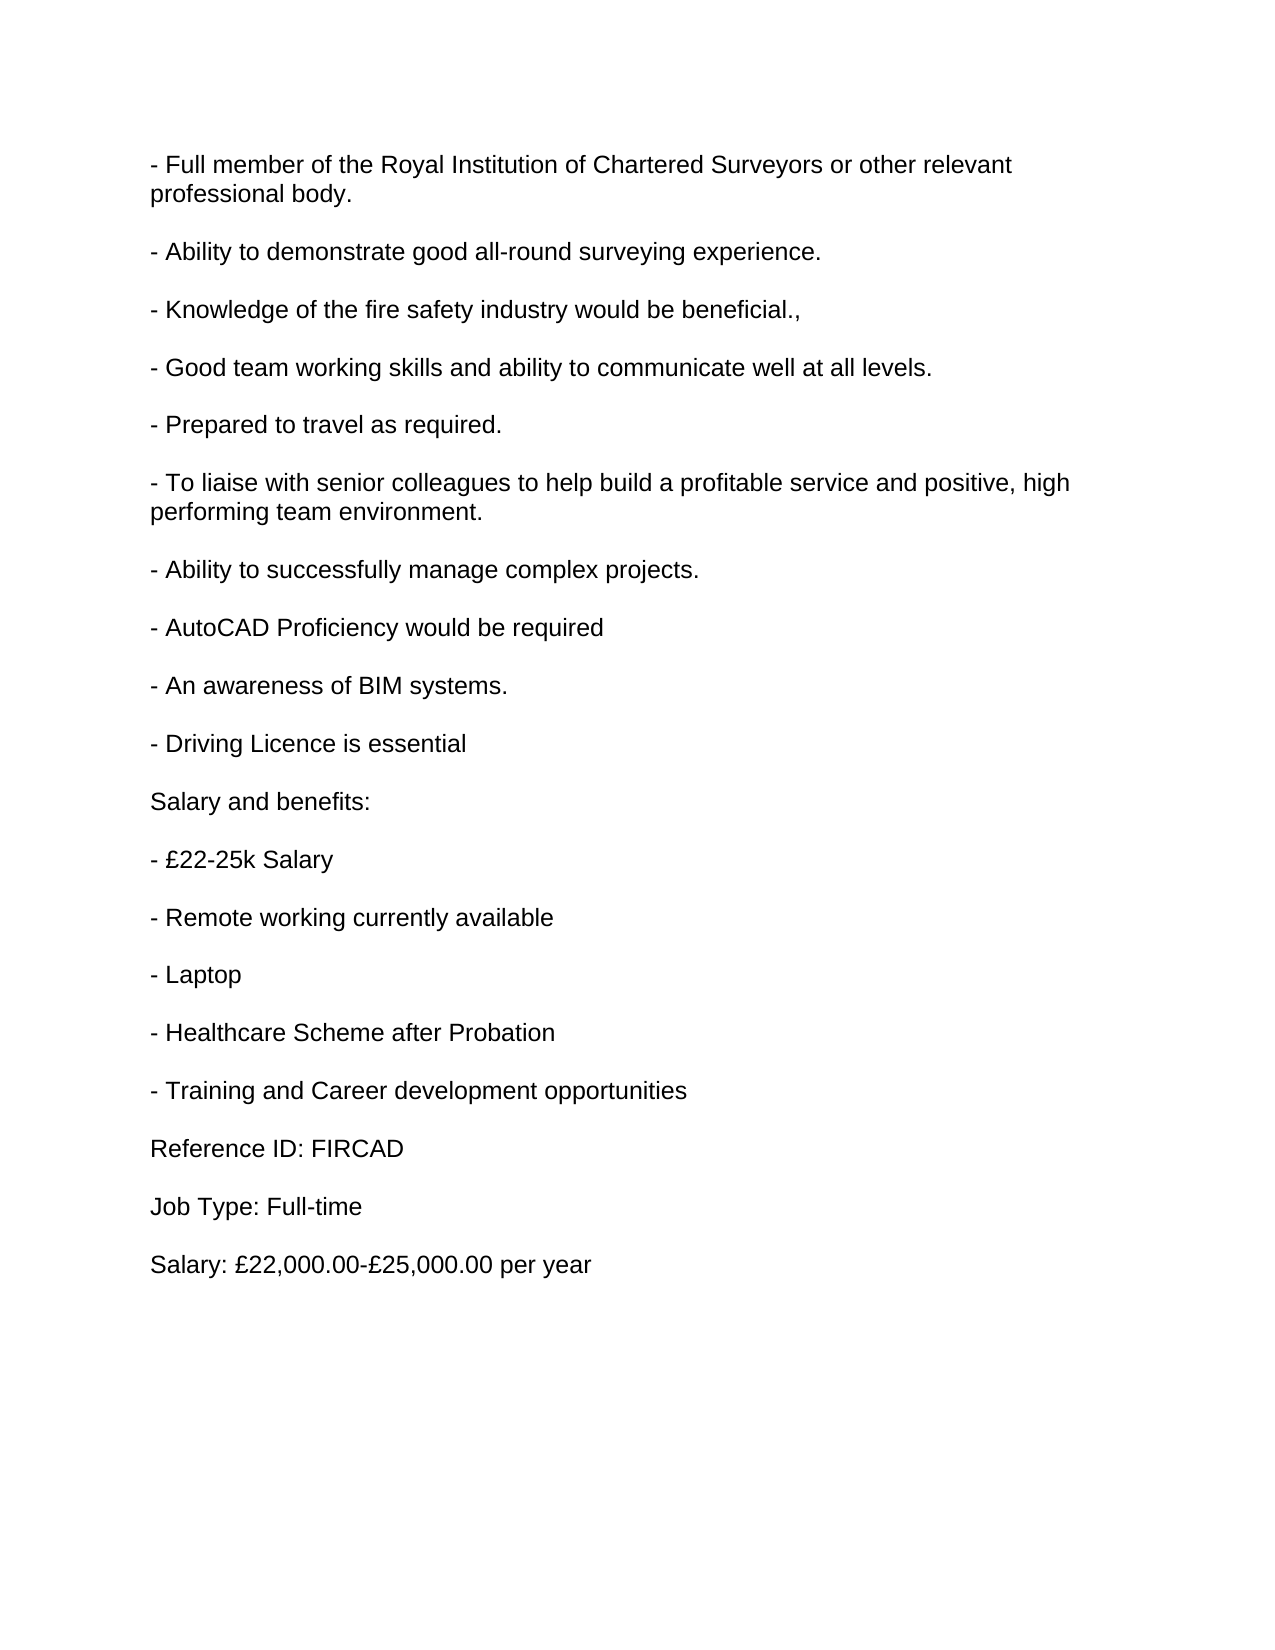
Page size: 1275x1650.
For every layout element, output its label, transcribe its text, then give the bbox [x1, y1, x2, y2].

text - Full member of the Royal Institution of Chartered Surveyors or other relevant professional body. [150, 150, 1125, 207]
text - Ability to successfully manage complex projects. [150, 555, 1125, 584]
text Reference ID: FIRCAD [150, 1134, 1125, 1163]
text - Prepared to travel as required. [150, 410, 1125, 439]
text - To liaise with senior colleagues to help build a profitable service and positive, high performing team environment. [150, 468, 1125, 526]
text - Healthcare Scheme after Probation [150, 1018, 1125, 1047]
text - Driving Licence is essential [150, 729, 1125, 757]
text - Good team working skills and ability to communicate well at all levels. [150, 352, 1125, 381]
text - Training and Career development opportunities [150, 1076, 1125, 1105]
text Salary and benefits: [150, 787, 1125, 815]
text - AutoCAD Proficiency would be required [150, 613, 1125, 642]
text Job Type: Full-time [150, 1192, 1125, 1221]
text - Remote working currently available [150, 902, 1125, 931]
text - Laptop [150, 960, 1125, 989]
text - £22-25k Salary [150, 844, 1125, 873]
text - Knowledge of the fire safety industry would be beneficial., [150, 294, 1125, 323]
text Salary: £22,000.00-£25,000.00 per year [150, 1250, 1125, 1279]
text - Ability to demonstrate good all-round surveying experience. [150, 237, 1125, 265]
text - An awareness of BIM systems. [150, 671, 1125, 699]
